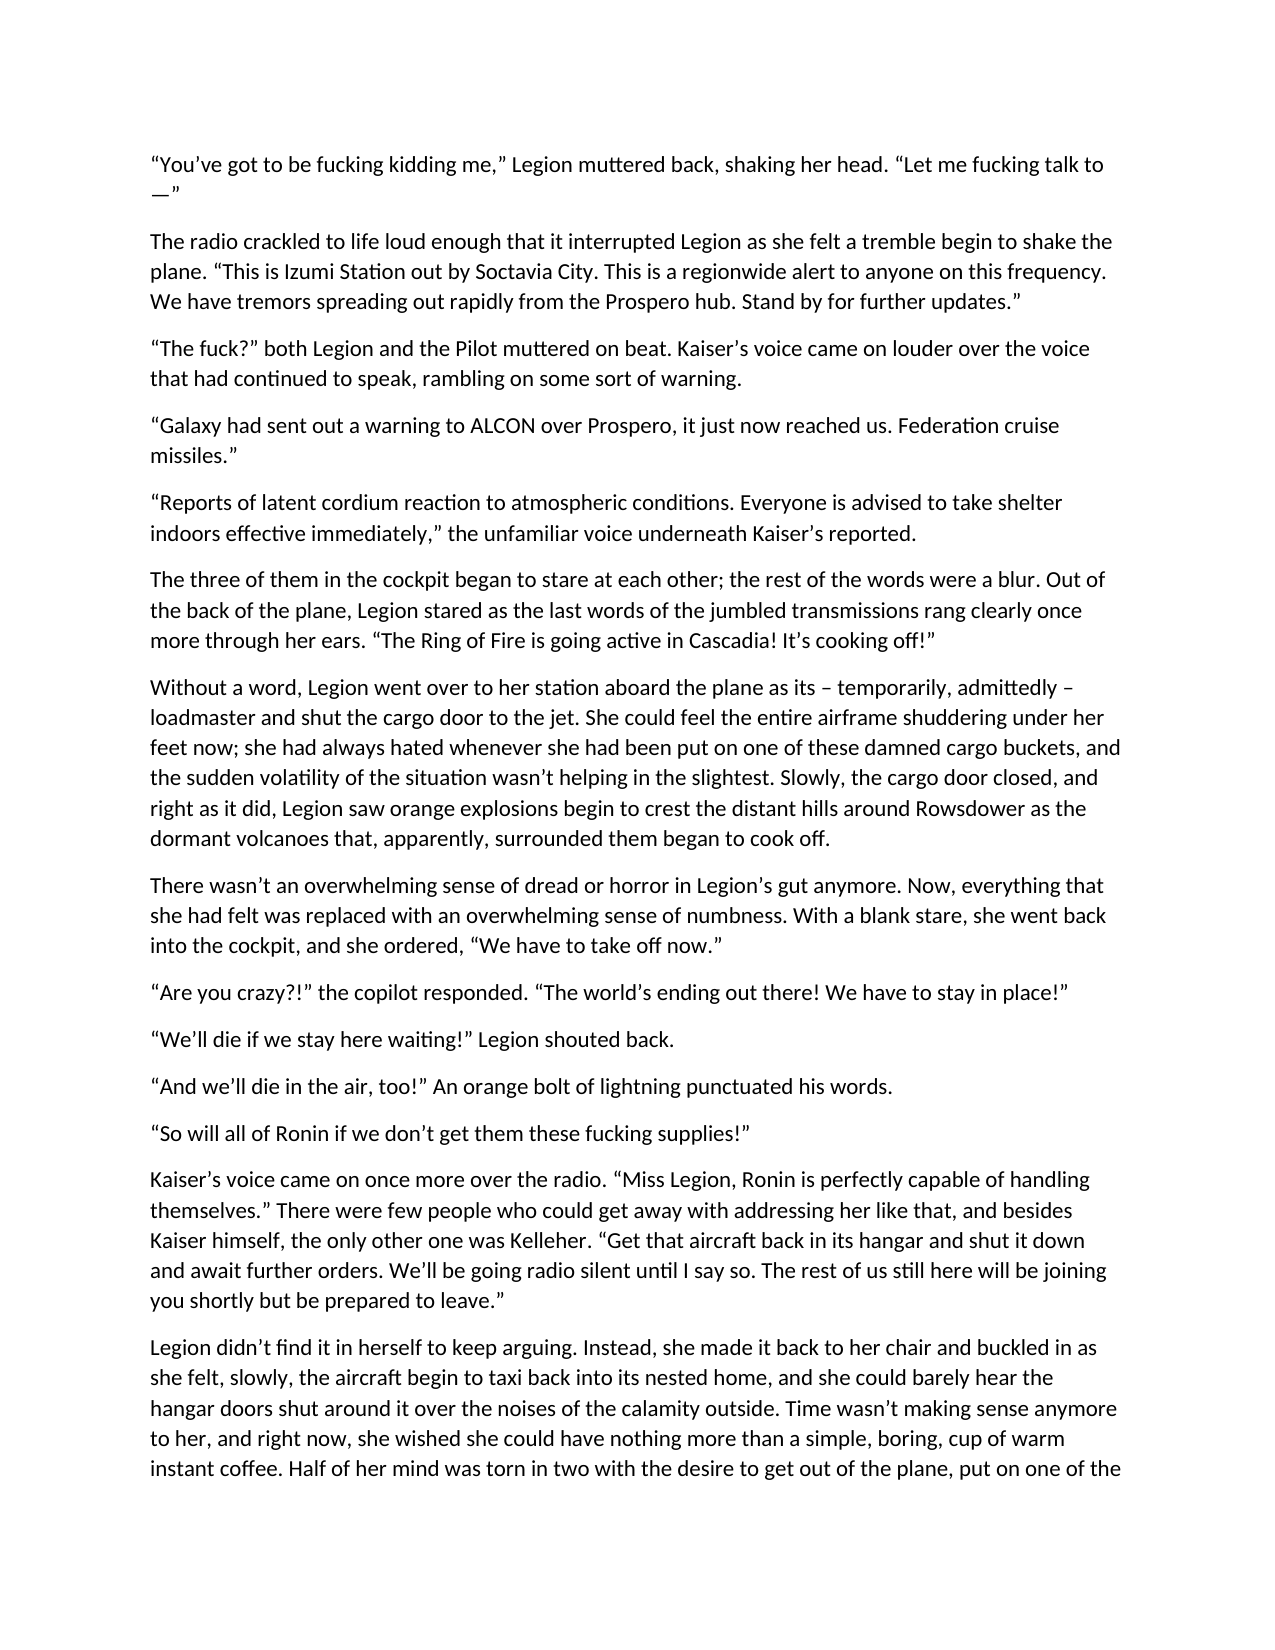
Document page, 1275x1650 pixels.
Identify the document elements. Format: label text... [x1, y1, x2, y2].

text “Reports of latent cordium reaction to atmospheric conditions. Everyone is advised to take shelter indoors effective immediately,” the unfamiliar voice underneath Kaiser’s reported. [150, 488, 1125, 547]
text The three of them in the cockpit began to stare at each other; the rest of the words were a blur. Out of the back of the plane, Legion stared as the last words of the jumbled transmissions rang clearly once more through her ears. “The Ring of Fire is going active in Cascadia! It’s cooking off!” [150, 566, 1125, 654]
text Kaiser’s voice came on once more over the radio. “Miss Legion, Ronin is perfectly capable of handling themselves.” There were few people who could get away with addressing her like that, and besides Kaiser himself, the only other one was Kelleher. “Get that aircraft back in its hangar and shut it down and await further orders. We’ll be going radio silent until I say so. The rest of us still here will be joining you shortly but be prepared to leave.” [150, 1166, 1125, 1314]
text “We’ll die if we stay here waiting!” Legion shouted back. [150, 1025, 1125, 1053]
text “And we’ll die in the air, too!” An orange bolt of lightning punctuated his words. [150, 1072, 1125, 1100]
text “Are you crazy?!” the copilot responded. “The world’s ending out there! We have to stay in place!” [150, 978, 1125, 1006]
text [150, 1333, 1125, 1482]
text “You’ve got to be fucking kidding me,” Legion muttered back, shaking her head. “Let me fucking talk to—” [150, 150, 1125, 208]
text There wasn’t an overwhelming sense of dread or horror in Legion’s gut anymore. Now, everything that she had felt was replaced with an overwhelming sense of numbness. With a blank stare, she went back into the cockpit, and she ordered, “We have to take off now.” [150, 871, 1125, 959]
text “Galaxy had sent out a warning to ALCON over Prospero, it just now reached us. Federation cruise missiles.” [150, 411, 1125, 470]
text “So will all of Ronin if we don’t get them these fucking supplies!” [150, 1119, 1125, 1147]
text Without a word, Legion went over to her station aboard the plane as its – temporarily, admittedly – loadmaster and shut the cargo door to the jet. She could feel the entire airframe shuddering under her feet now; she had always hated whenever she had been put on one of these damned cargo buckets, and the sudden volatility of the situation wasn’t helping in the slightest. Slowly, the cargo door closed, and right as it did, Legion saw orange explosions begin to crest the distant hills around Rowsdower as the dormant volcanoes that, apparently, surrounded them began to cook off. [150, 673, 1125, 852]
text The radio crackled to life loud enough that it interrupted Legion as she felt a tremble begin to shake the plane. “This is Izumi Station out by Soctavia City. This is a regionwide alert to anyone on this frequency. We have tremors spreading out rapidly from the Prospero hub. Stand by for further updates.” [150, 227, 1125, 316]
text “The fuck?” both Legion and the Pilot muttered on beat. Kaiser’s voice came on louder over the voice that had continued to speak, rambling on some sort of warning. [150, 334, 1125, 393]
